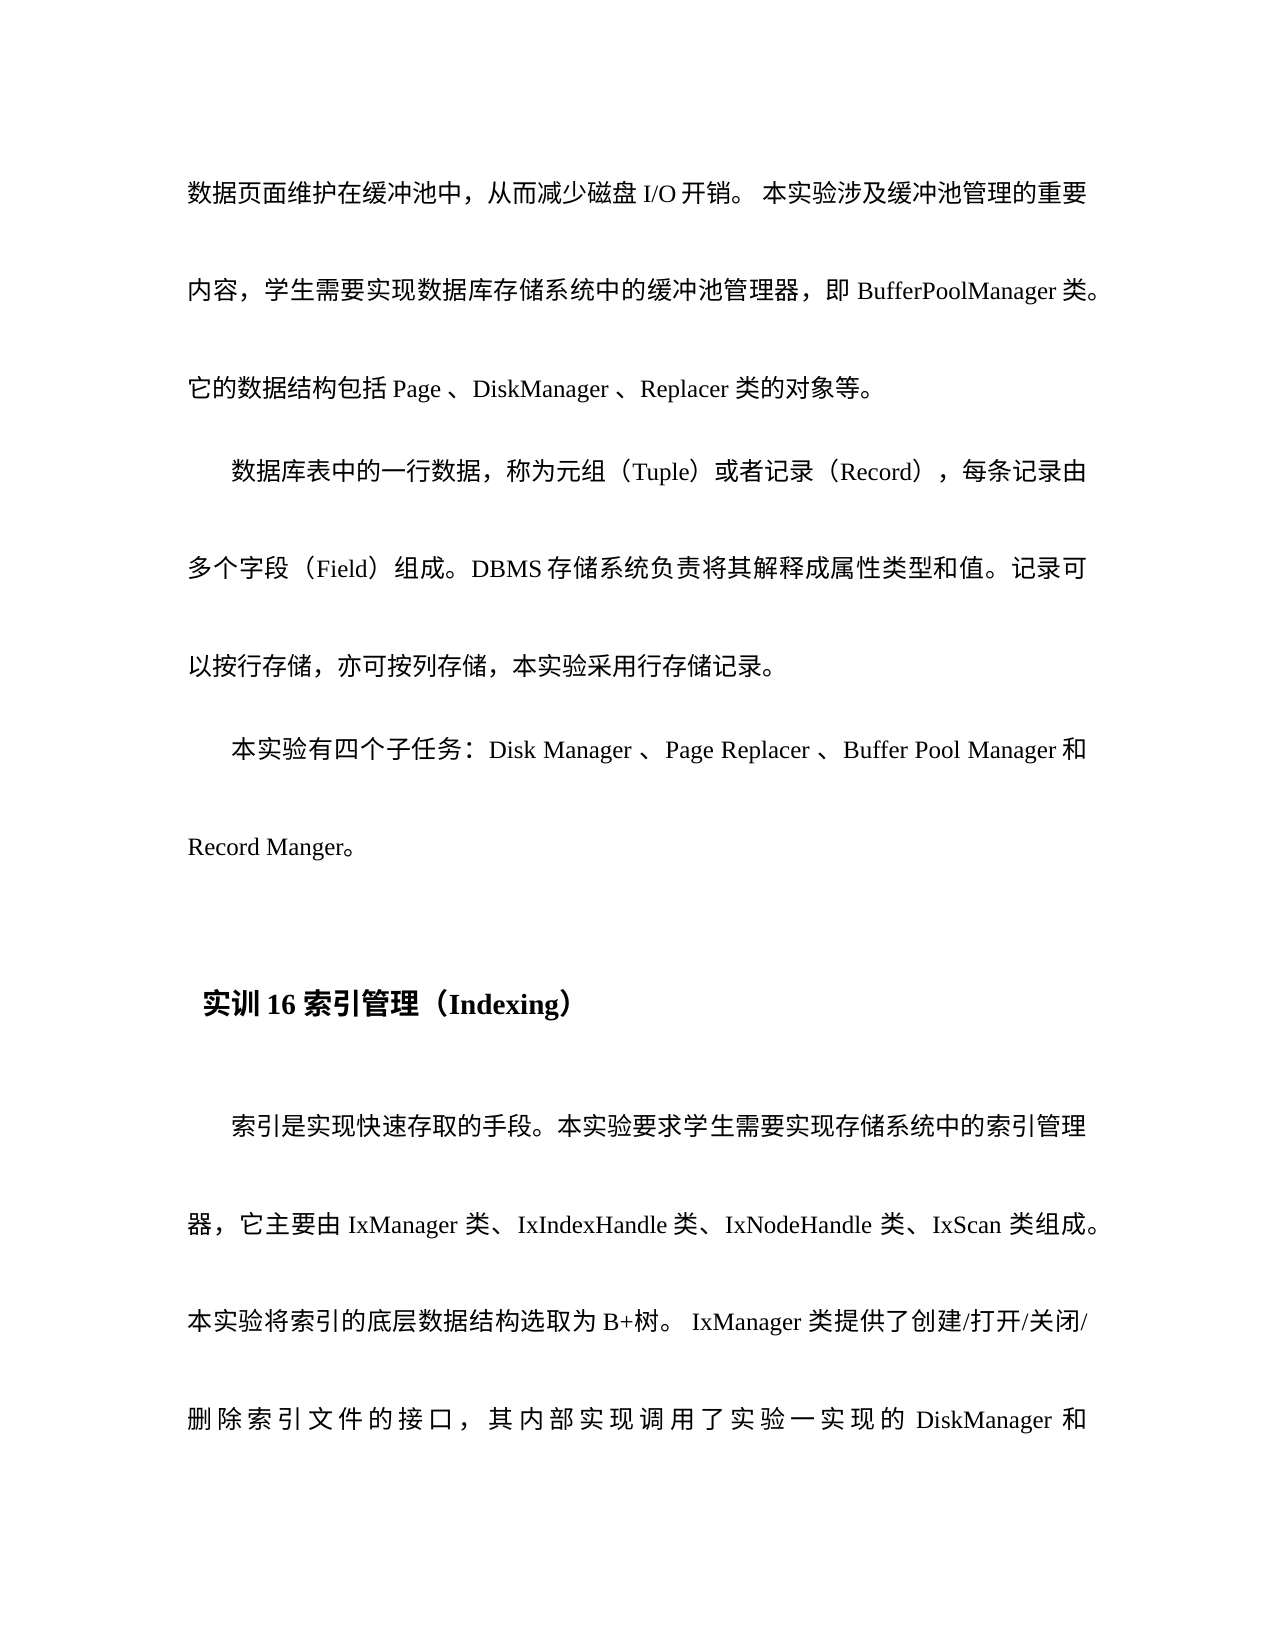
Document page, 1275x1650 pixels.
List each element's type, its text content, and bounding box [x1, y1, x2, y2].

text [187, 159, 1087, 419]
text 本实验有四个⼦任务：Disk Manager 、Page Replacer 、Buffer Pool Manager和Record Manger。 [187, 715, 1087, 877]
text 数据库表中的⼀⾏数据，称为元组（Tuple）或者记录（Record），每条记录由多个字段（Field）组成。DBMS存储系统负责将其解释成属性类型和值。记录可以按行存储，亦可按列存储，本实验采用行存储记录。 [187, 437, 1087, 697]
subtitle 实训16 索引管理（Indexing） [202, 969, 1087, 1034]
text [187, 1092, 1087, 1450]
